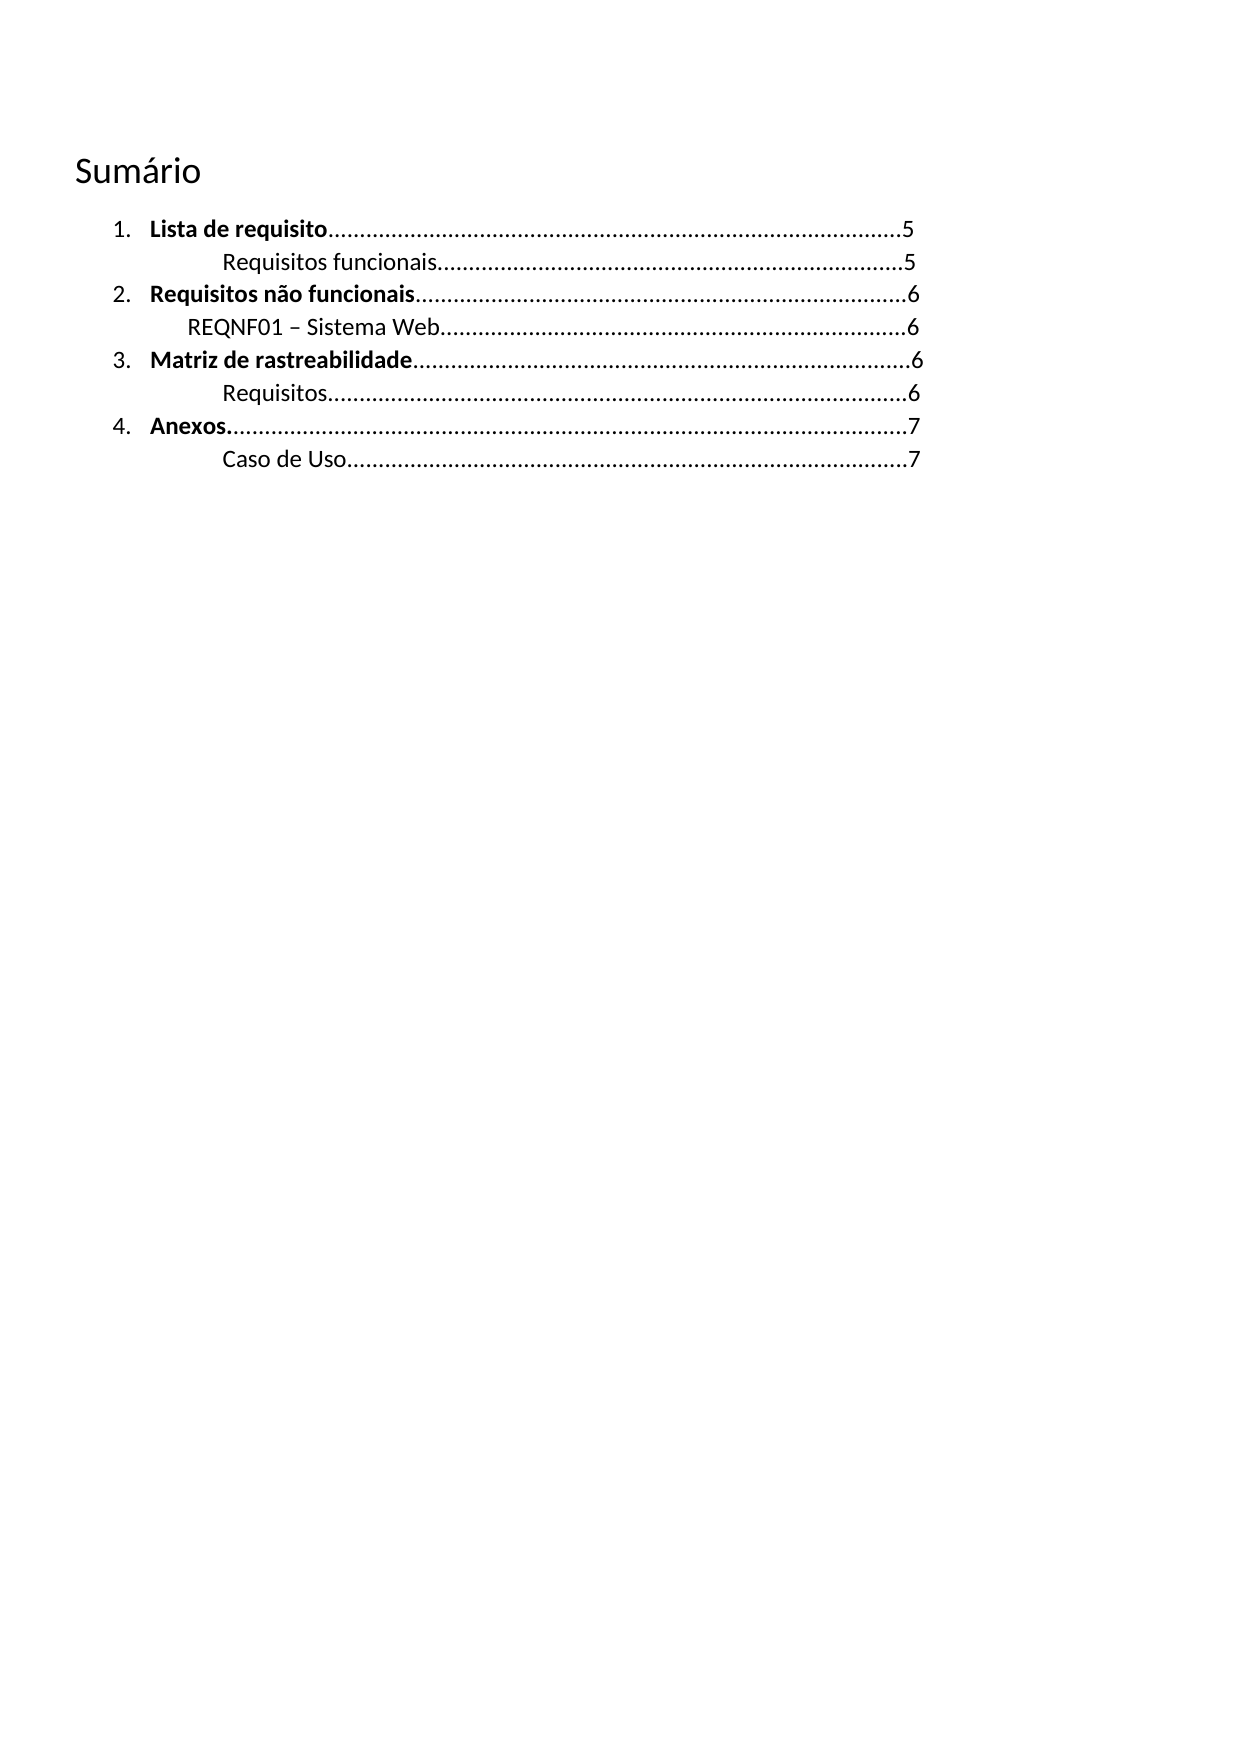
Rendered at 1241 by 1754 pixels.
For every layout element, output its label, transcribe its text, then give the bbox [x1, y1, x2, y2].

list Caso de Uso.........................................................................................7 [222, 443, 1165, 474]
list Requisitos............................................................................................6 [222, 377, 1165, 408]
list Lista de requisito...........................................................................................5 [112, 213, 1165, 243]
list Requisitos não funcionais..............................................................................6 [112, 278, 1165, 309]
text Sumário [75, 147, 1165, 192]
list Requisitos funcionais..........................................................................5 [222, 246, 1165, 276]
list Anexos............................................................................................................7 [112, 410, 1165, 441]
list REQNF01 – Sistema Web..........................................................................6 [187, 311, 1165, 342]
list Matriz de rastreabilidade...............................................................................6 [112, 344, 1165, 375]
